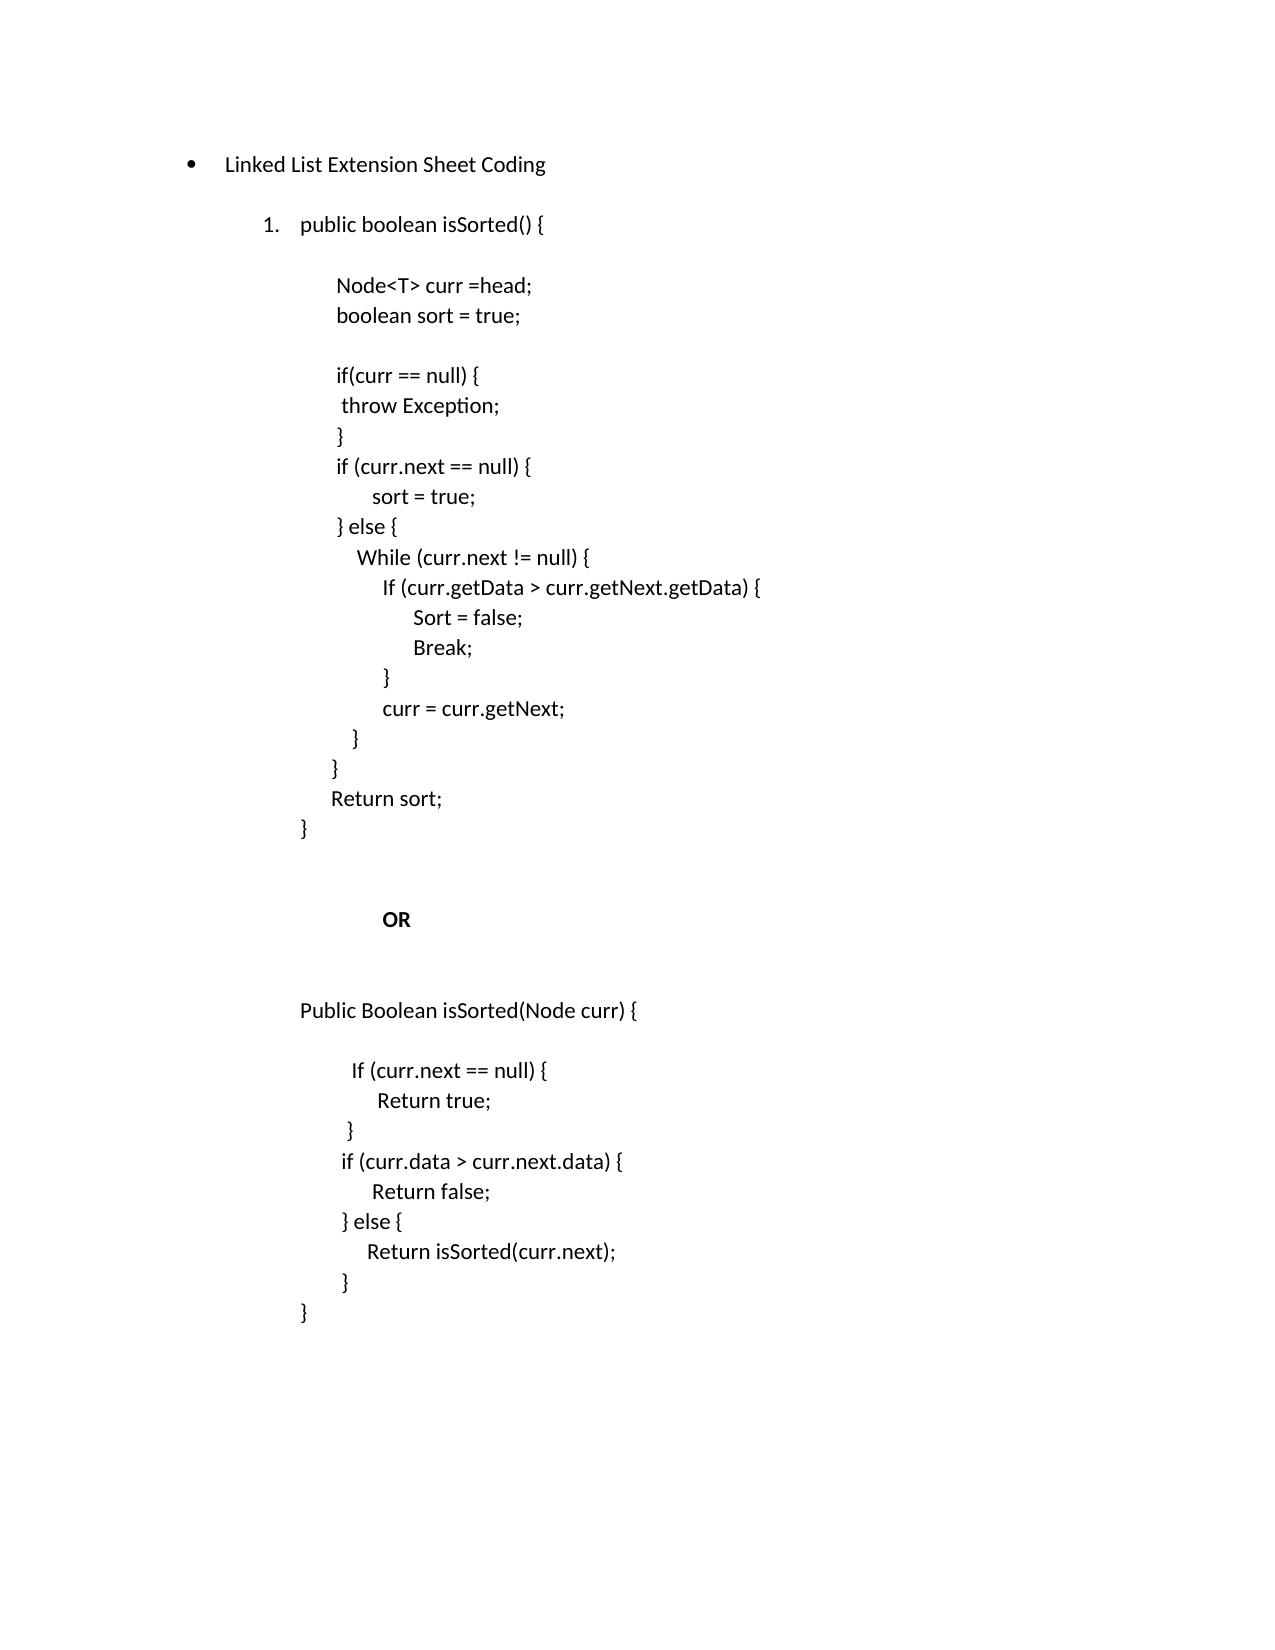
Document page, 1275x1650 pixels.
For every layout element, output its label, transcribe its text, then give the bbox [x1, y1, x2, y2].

list While (curr.next != null) { [300, 543, 1125, 571]
list if (curr.next == null) { [300, 452, 1125, 480]
list } [300, 663, 1125, 692]
list } [300, 422, 1125, 450]
list If (curr.getData > curr.getNext.getData) { [300, 573, 1125, 601]
list } else { [300, 1207, 1125, 1235]
list boolean sort = true; [300, 301, 1125, 329]
list sort = true; [300, 482, 1125, 510]
list Sort = false; [300, 603, 1125, 631]
list Return true; [300, 1086, 1125, 1114]
list Public Boolean isSorted(Node curr) { [300, 996, 1125, 1024]
list if (curr.data > curr.next.data) { [300, 1147, 1125, 1175]
list Break; [300, 633, 1125, 661]
list } else { [300, 512, 1125, 541]
list curr = curr.getNext; [300, 694, 1125, 722]
list public boolean isSorted() { [262, 210, 1125, 238]
list if(curr == null) { [300, 361, 1125, 389]
list } [300, 1298, 1125, 1326]
list Return isSorted(curr.next); [300, 1237, 1125, 1266]
list } [300, 724, 1125, 752]
list OR [300, 905, 1125, 933]
list } [300, 1268, 1125, 1296]
list Return sort; [300, 784, 1125, 812]
list } [300, 814, 1125, 843]
list Node<T> curr =head; [300, 271, 1125, 299]
list Linked List Extension Sheet Coding [187, 150, 1125, 178]
list If (curr.next == null) { [300, 1056, 1125, 1084]
list } [300, 1117, 1125, 1145]
list Return false; [300, 1177, 1125, 1205]
list } [300, 754, 1125, 782]
list throw Exception; [300, 392, 1125, 420]
